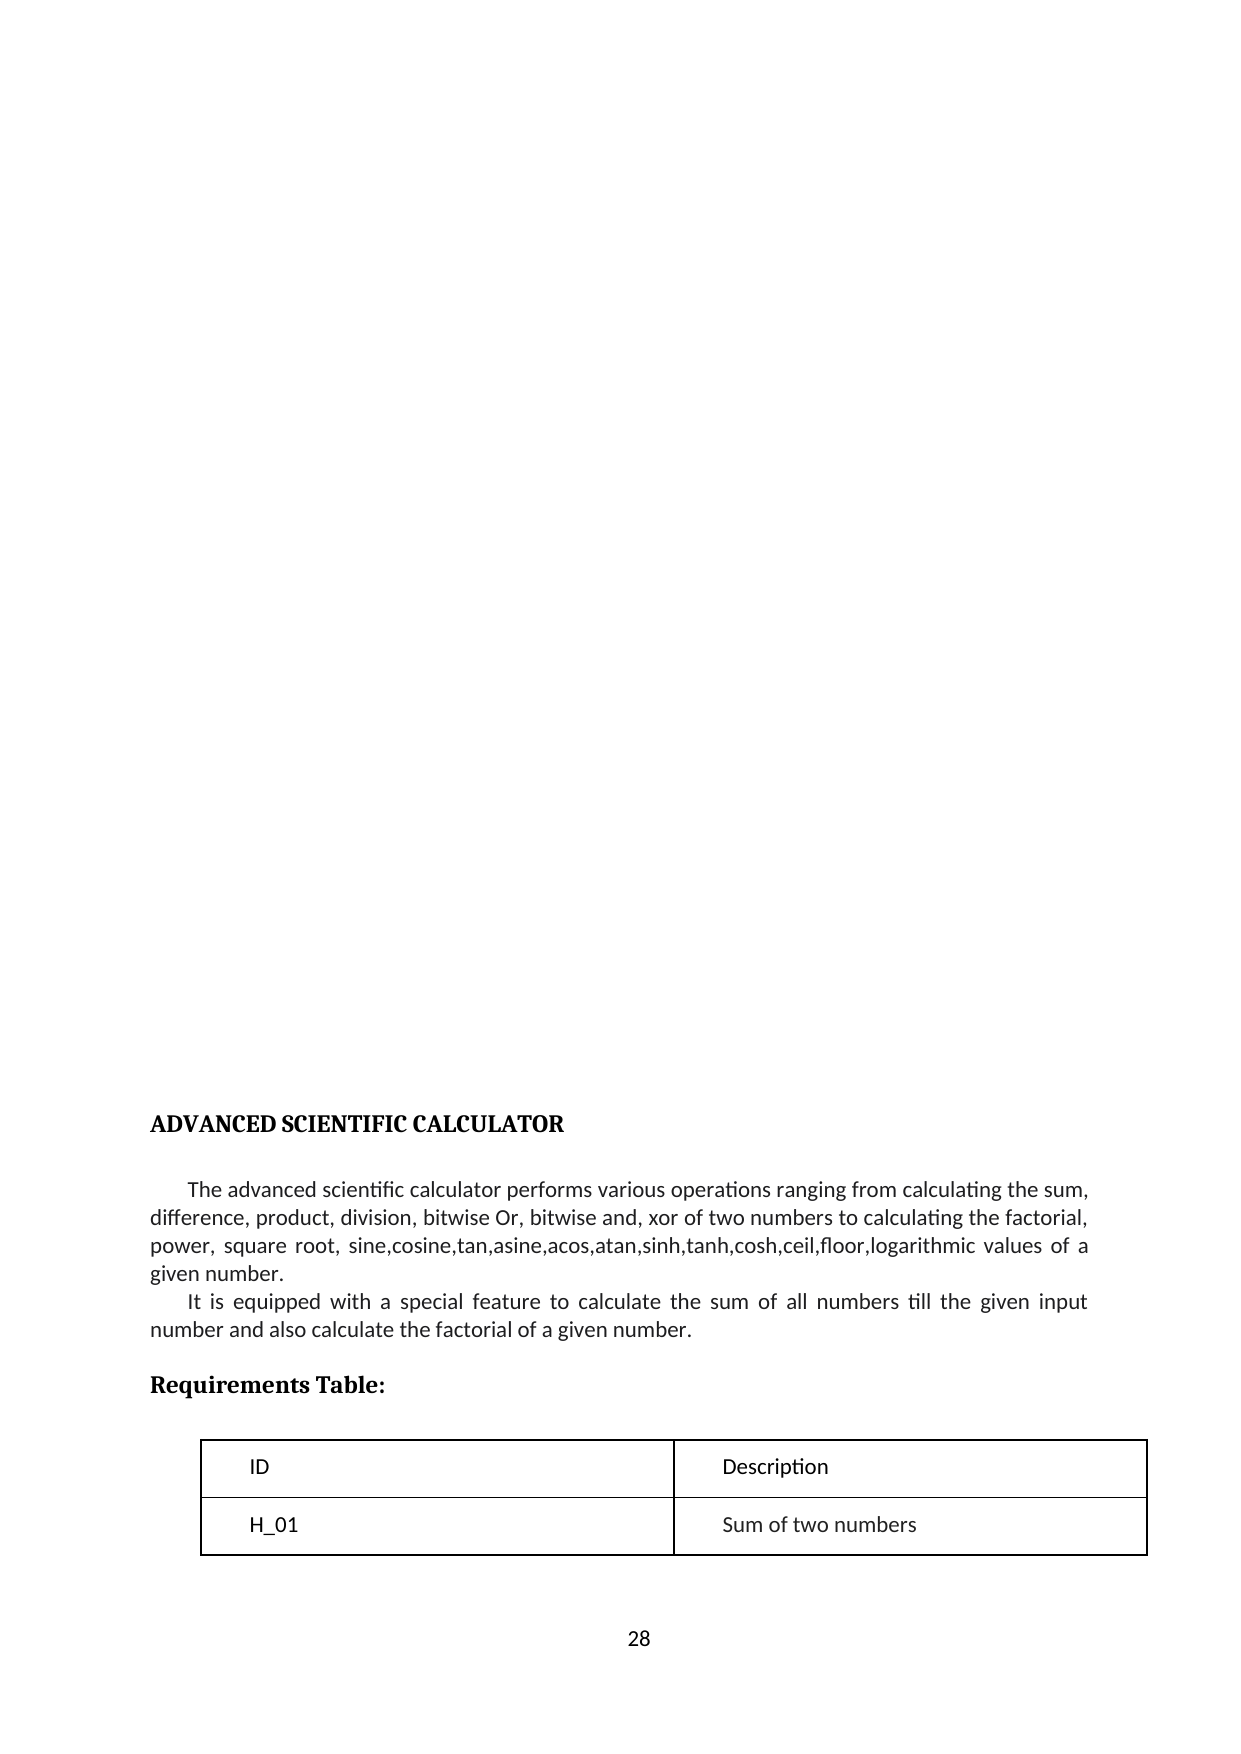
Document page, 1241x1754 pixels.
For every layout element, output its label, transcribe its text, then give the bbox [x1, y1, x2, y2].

table_header Description [675, 1441, 1146, 1497]
table_cell H_01 [202, 1498, 673, 1554]
subtitle ADVANCED SCIENTIFIC CALCULATOR [150, 1110, 1090, 1138]
table_header ID [202, 1441, 673, 1497]
table_cell Sum of two numbers [675, 1498, 1146, 1554]
text It is equipped with a special feature to calculate the sum of all numbers till the given input number and also calculate the factorial of a given number. [150, 1287, 1090, 1343]
text Requirements Table: [150, 1371, 1090, 1400]
text The advanced scientific calculator performs various operations ranging from calculating the sum, difference, product, division, bitwise Or, bitwise and, xor of two numbers to calculating the factorial, power, square root, sine,cosine,tan,asine,acos,atan,sinh,tanh,cosh,ceil,floor,logarithmic values of a given number. [150, 1175, 1090, 1287]
